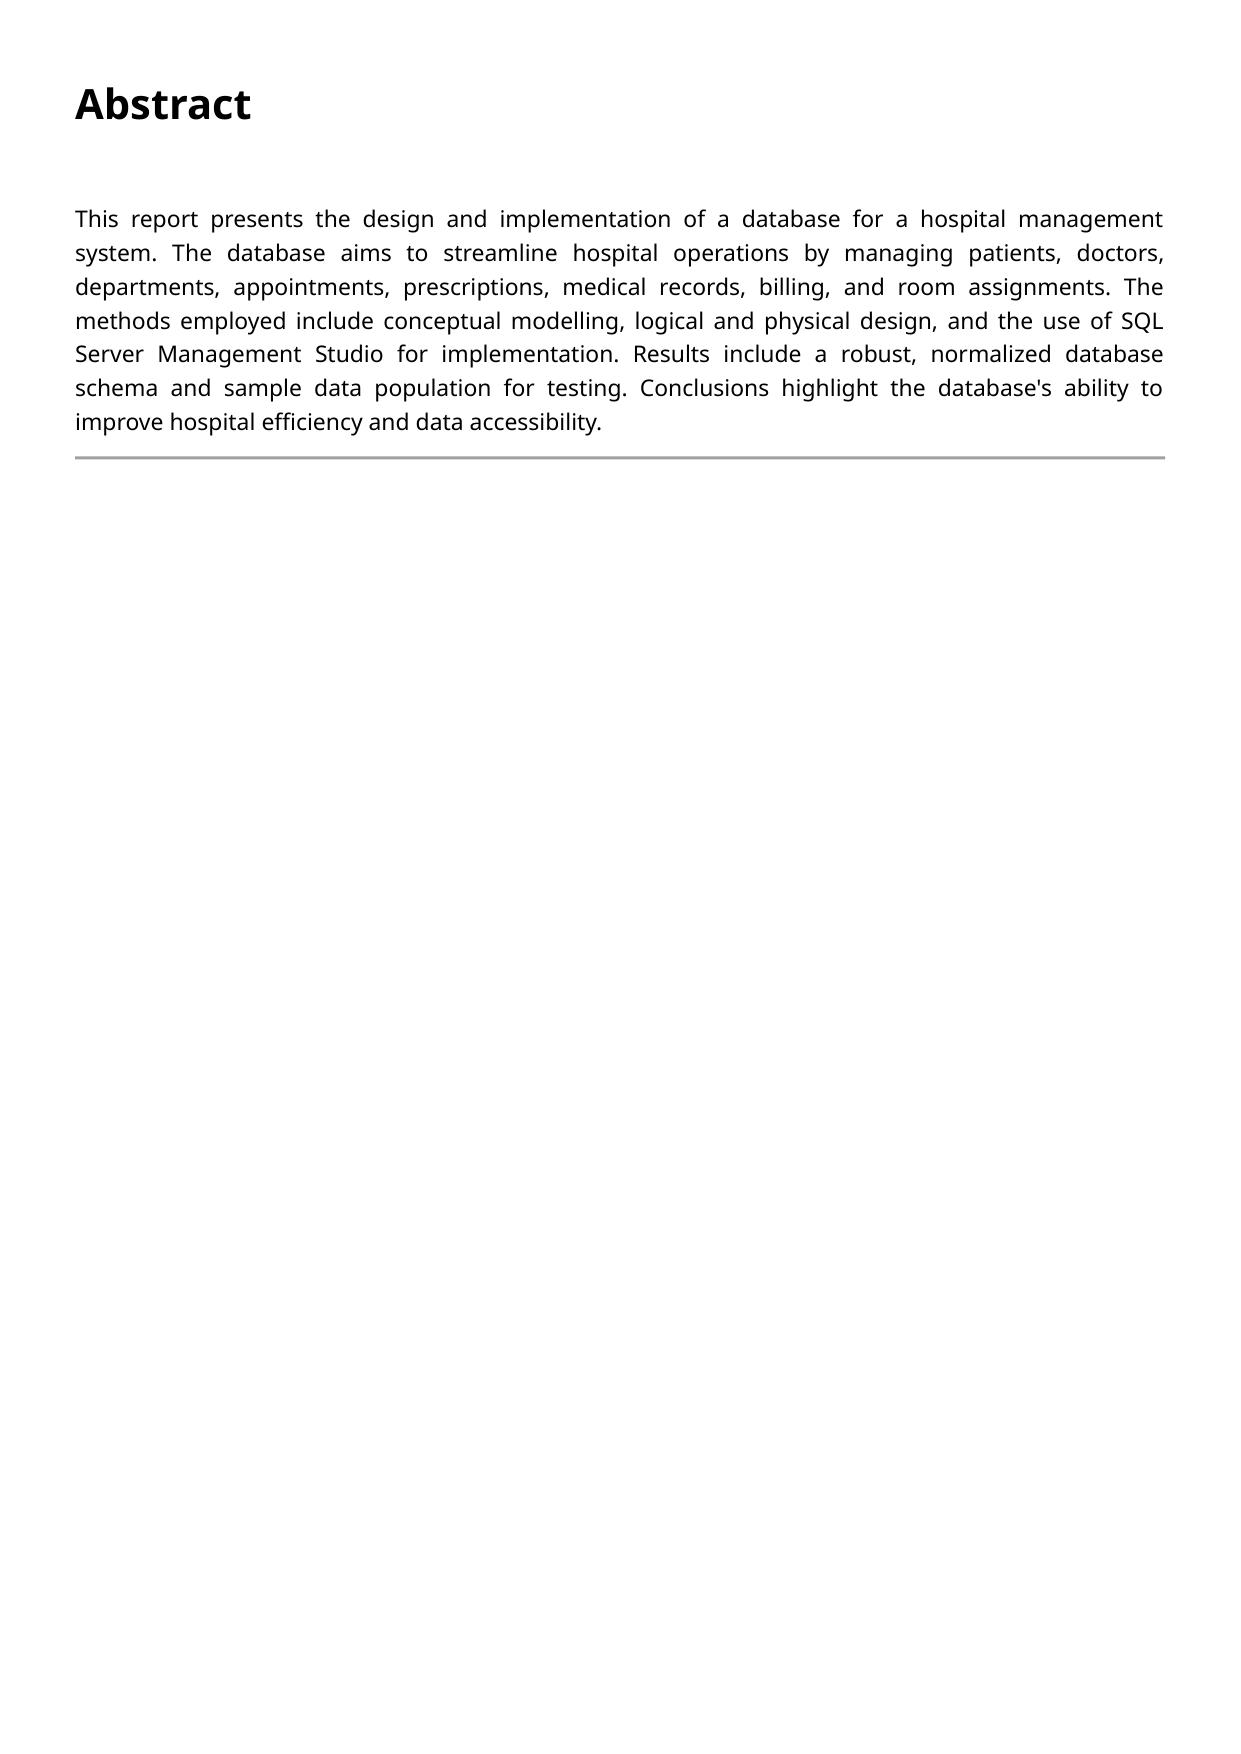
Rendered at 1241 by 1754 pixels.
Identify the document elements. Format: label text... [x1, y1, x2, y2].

text This report presents the design and implementation of a database for a hospital management system. The database aims to streamline hospital operations by managing patients, doctors, departments, appointments, prescriptions, medical records, billing, and room assignments. The methods employed include conceptual modelling, logical and physical design, and the use of SQL Server Management Studio for implementation. Results include a robust, normalized database schema and sample data population for testing. Conclusions highlight the database's ability to improve hospital efficiency and data accessibility. [75, 203, 1165, 437]
text Abstract [75, 75, 1165, 132]
